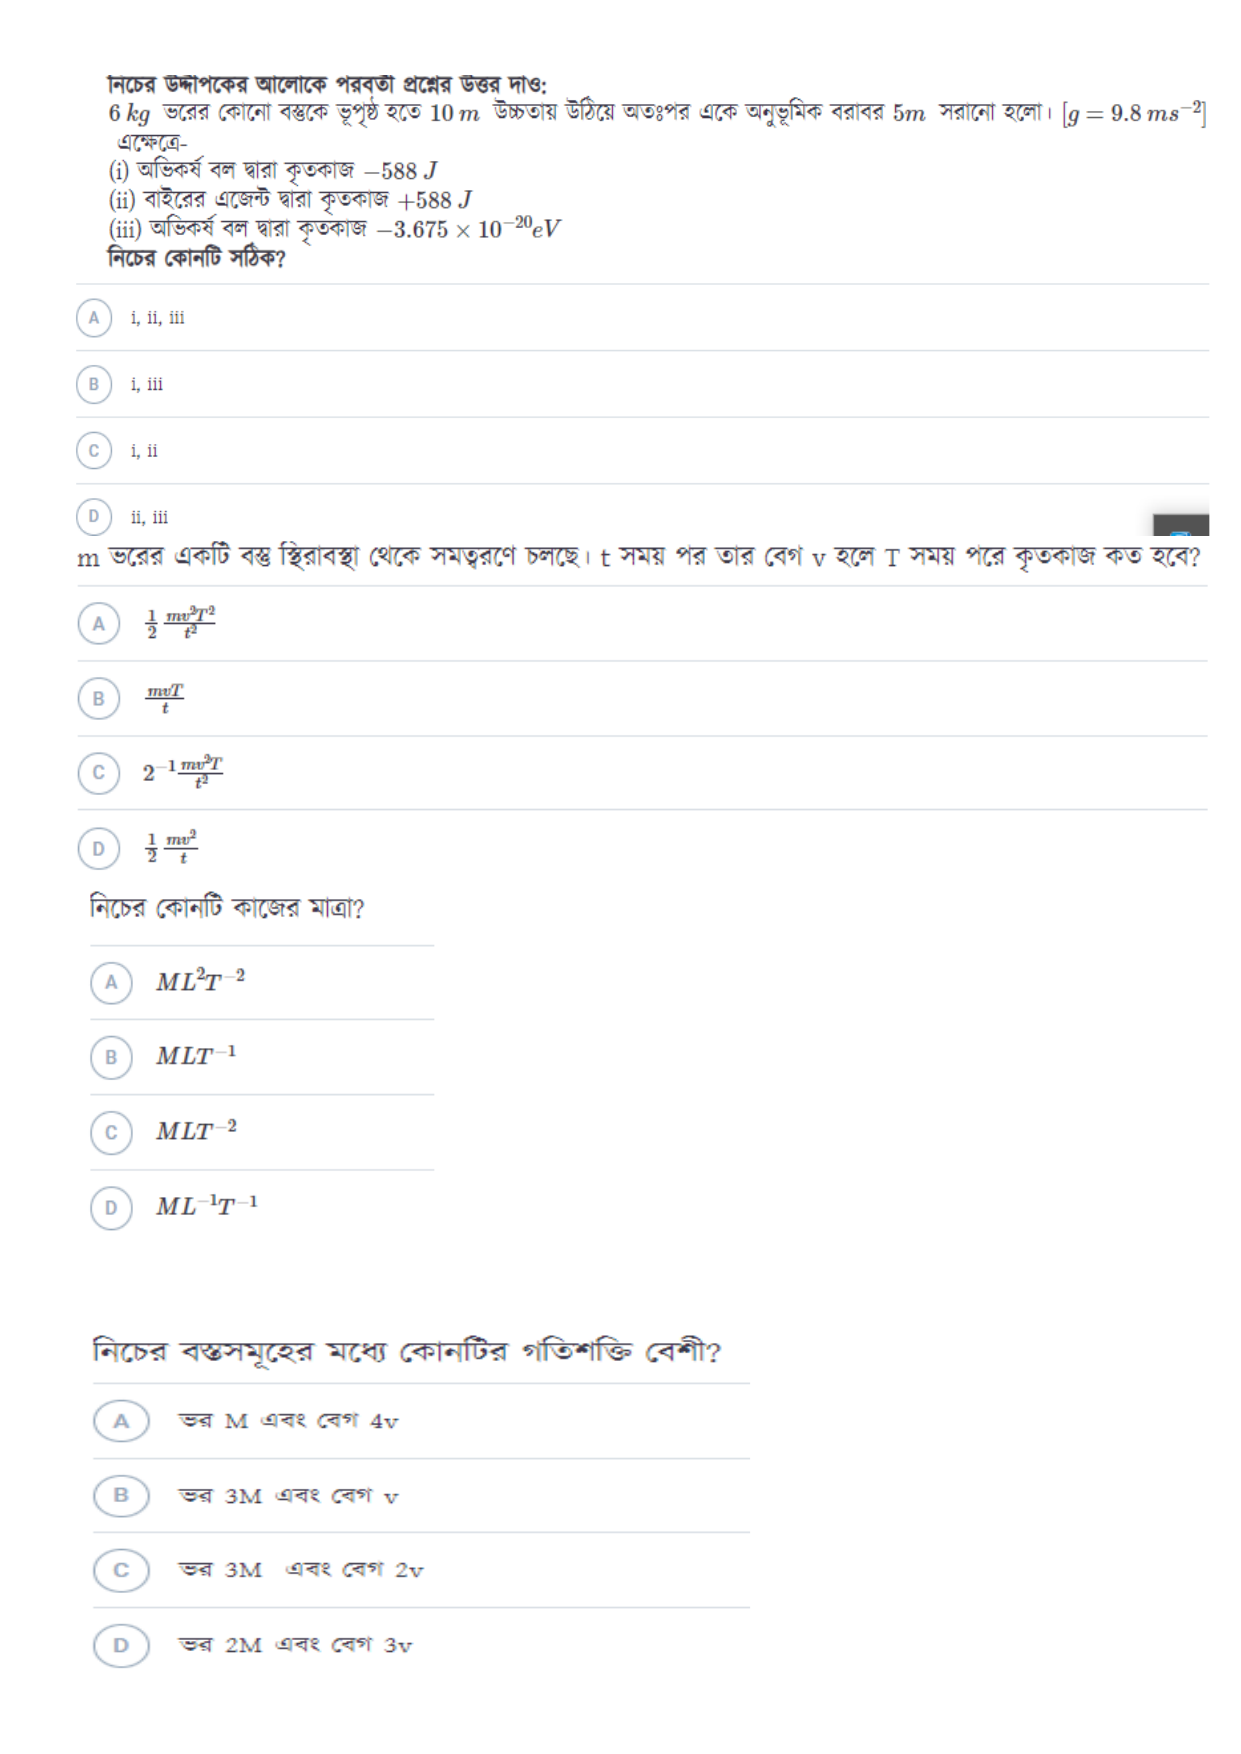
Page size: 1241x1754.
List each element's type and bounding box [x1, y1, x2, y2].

picture [75, 75, 1210, 536]
picture [75, 540, 1208, 881]
picture [75, 885, 435, 1251]
picture [75, 1328, 750, 1687]
